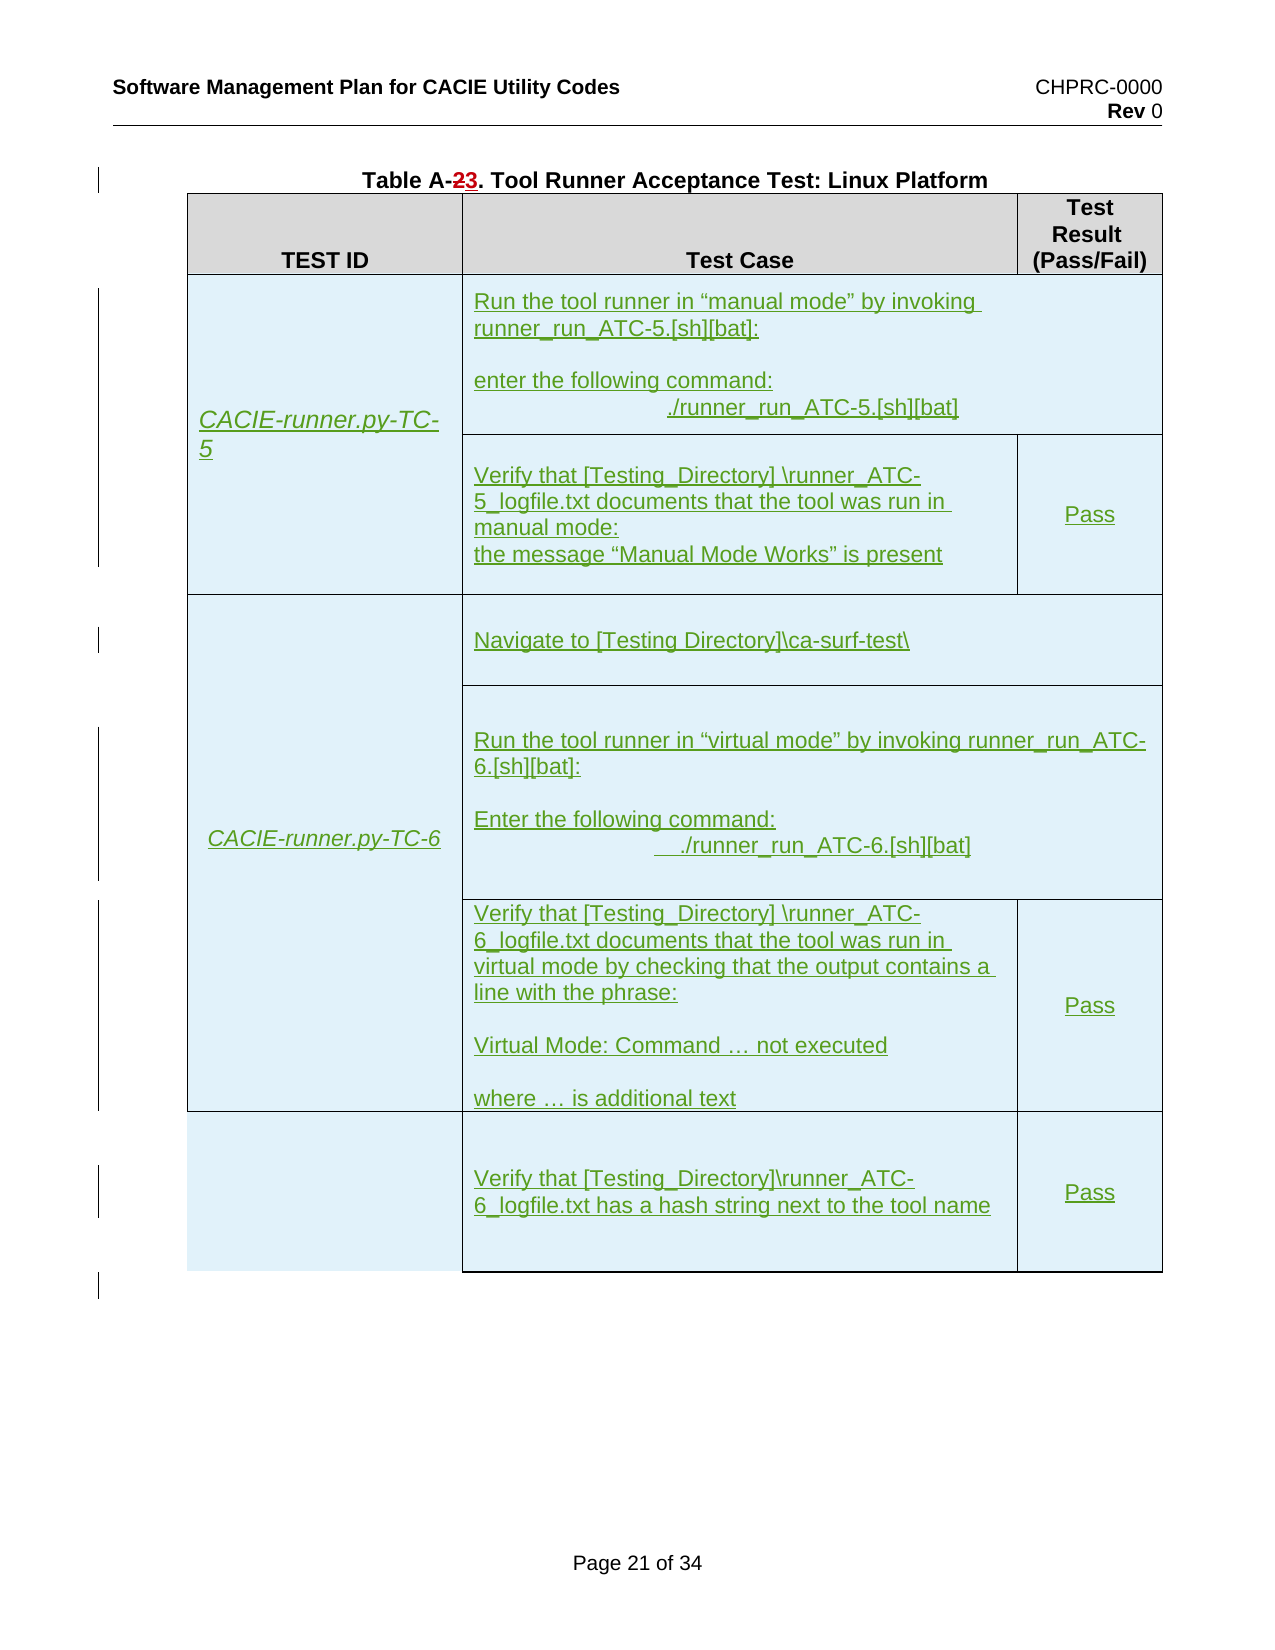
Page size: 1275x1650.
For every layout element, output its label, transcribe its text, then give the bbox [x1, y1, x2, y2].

table_cell Test Case [463, 194, 1017, 273]
table_cell TEST ID [188, 194, 462, 273]
table_header Table A-. Tool Runner Acceptance Test: Linux Platform [188, 156, 1162, 193]
table_cell Test Result (Pass/Fail) [1018, 194, 1162, 273]
